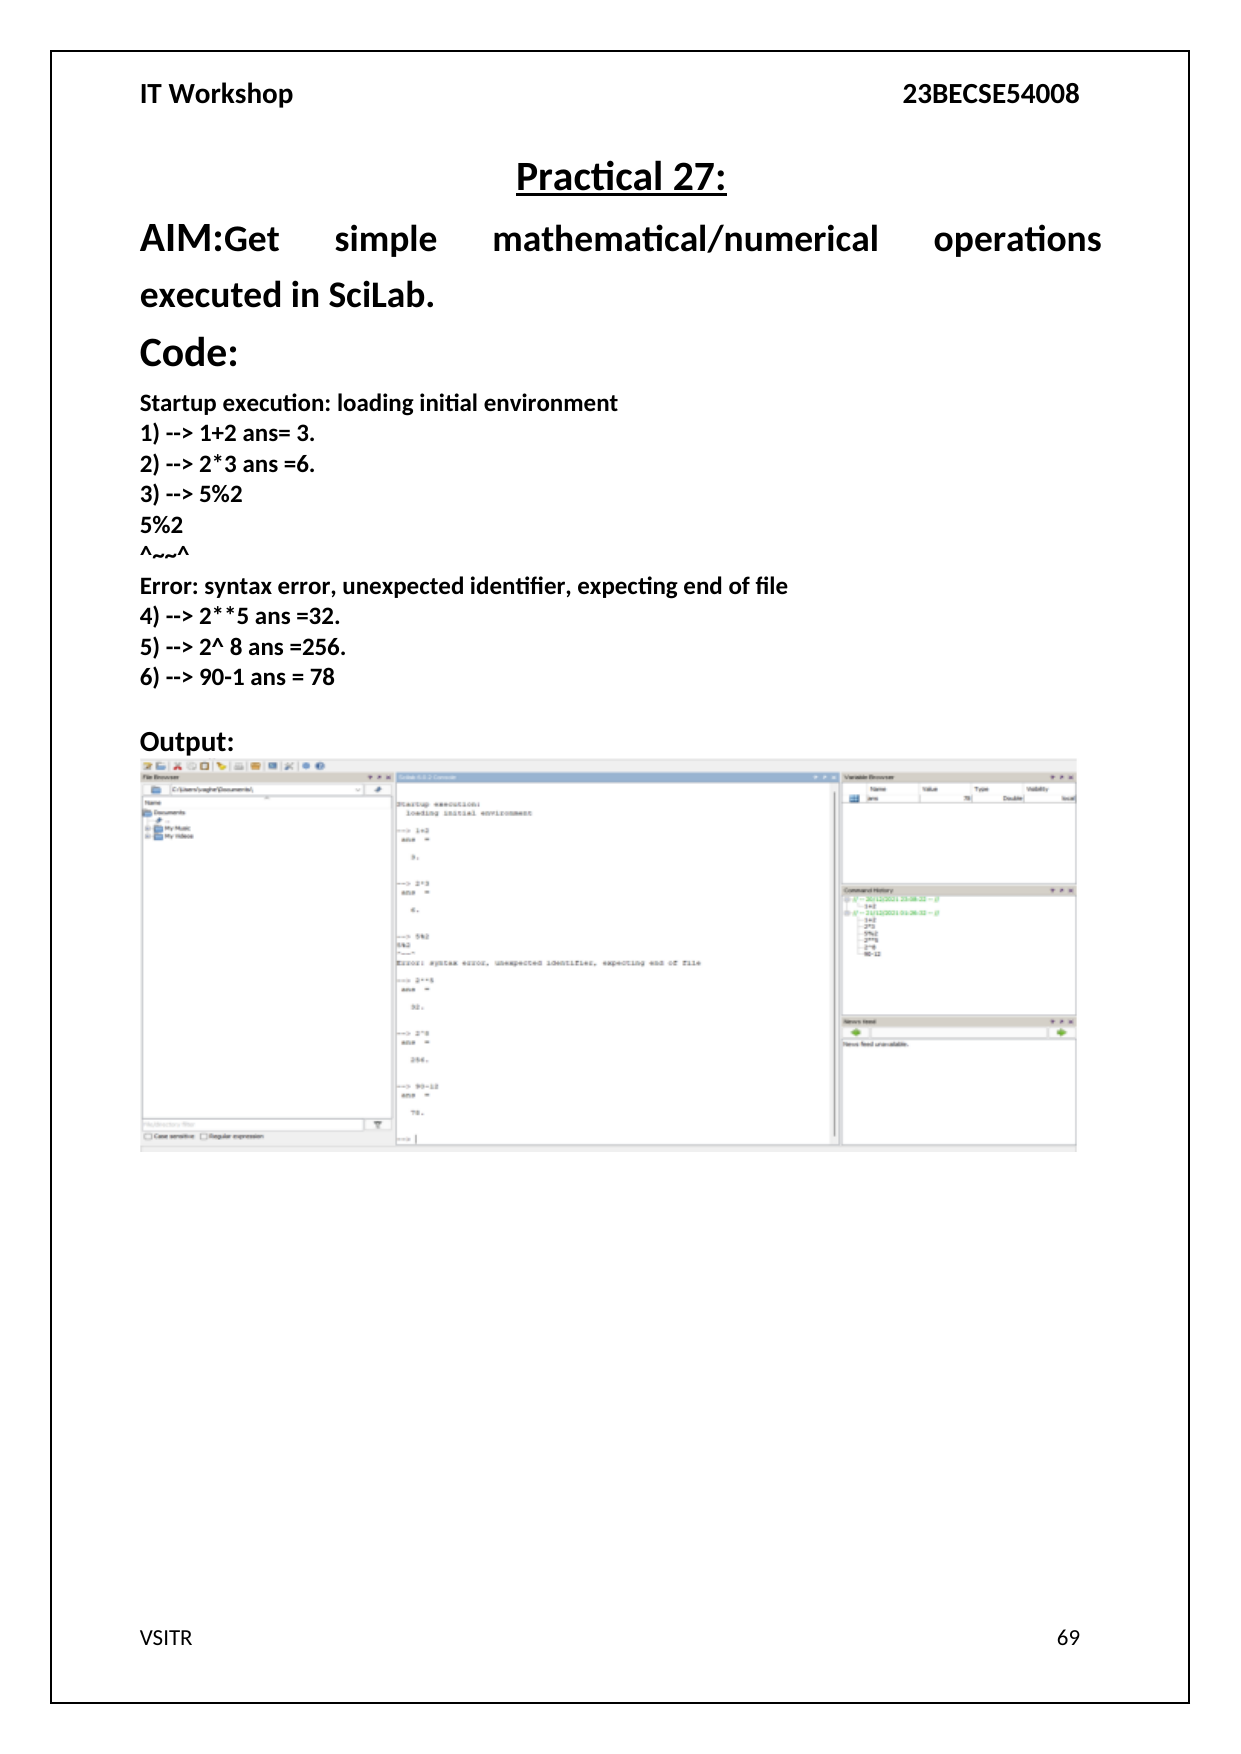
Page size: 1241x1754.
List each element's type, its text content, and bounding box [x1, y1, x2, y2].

text Output: [139, 723, 1103, 758]
text 5) --> 2^ 8 ans =256. [139, 631, 1103, 662]
text Startup execution: loading initial environment [139, 387, 1103, 417]
text 6) --> 90-1 ans = 78 [139, 662, 1103, 692]
text 4) --> 2**5 ans =32. [139, 601, 1103, 631]
text AIM:Get simple mathematical/numerical operations executed in SciLab. [139, 211, 1103, 317]
text Practical 27: [139, 150, 1103, 201]
text 2) --> 2*3 ans =6. [139, 448, 1103, 478]
text ^~~^ [139, 539, 1103, 570]
picture [139, 758, 1080, 1152]
text 1) --> 1+2 ans= 3. [139, 417, 1103, 448]
text 5%2 [139, 509, 1103, 539]
text Code: [139, 326, 1103, 377]
text 3) --> 5%2 [139, 478, 1103, 509]
text Error: syntax error, unexpected identifier, expecting end of file [139, 570, 1103, 601]
